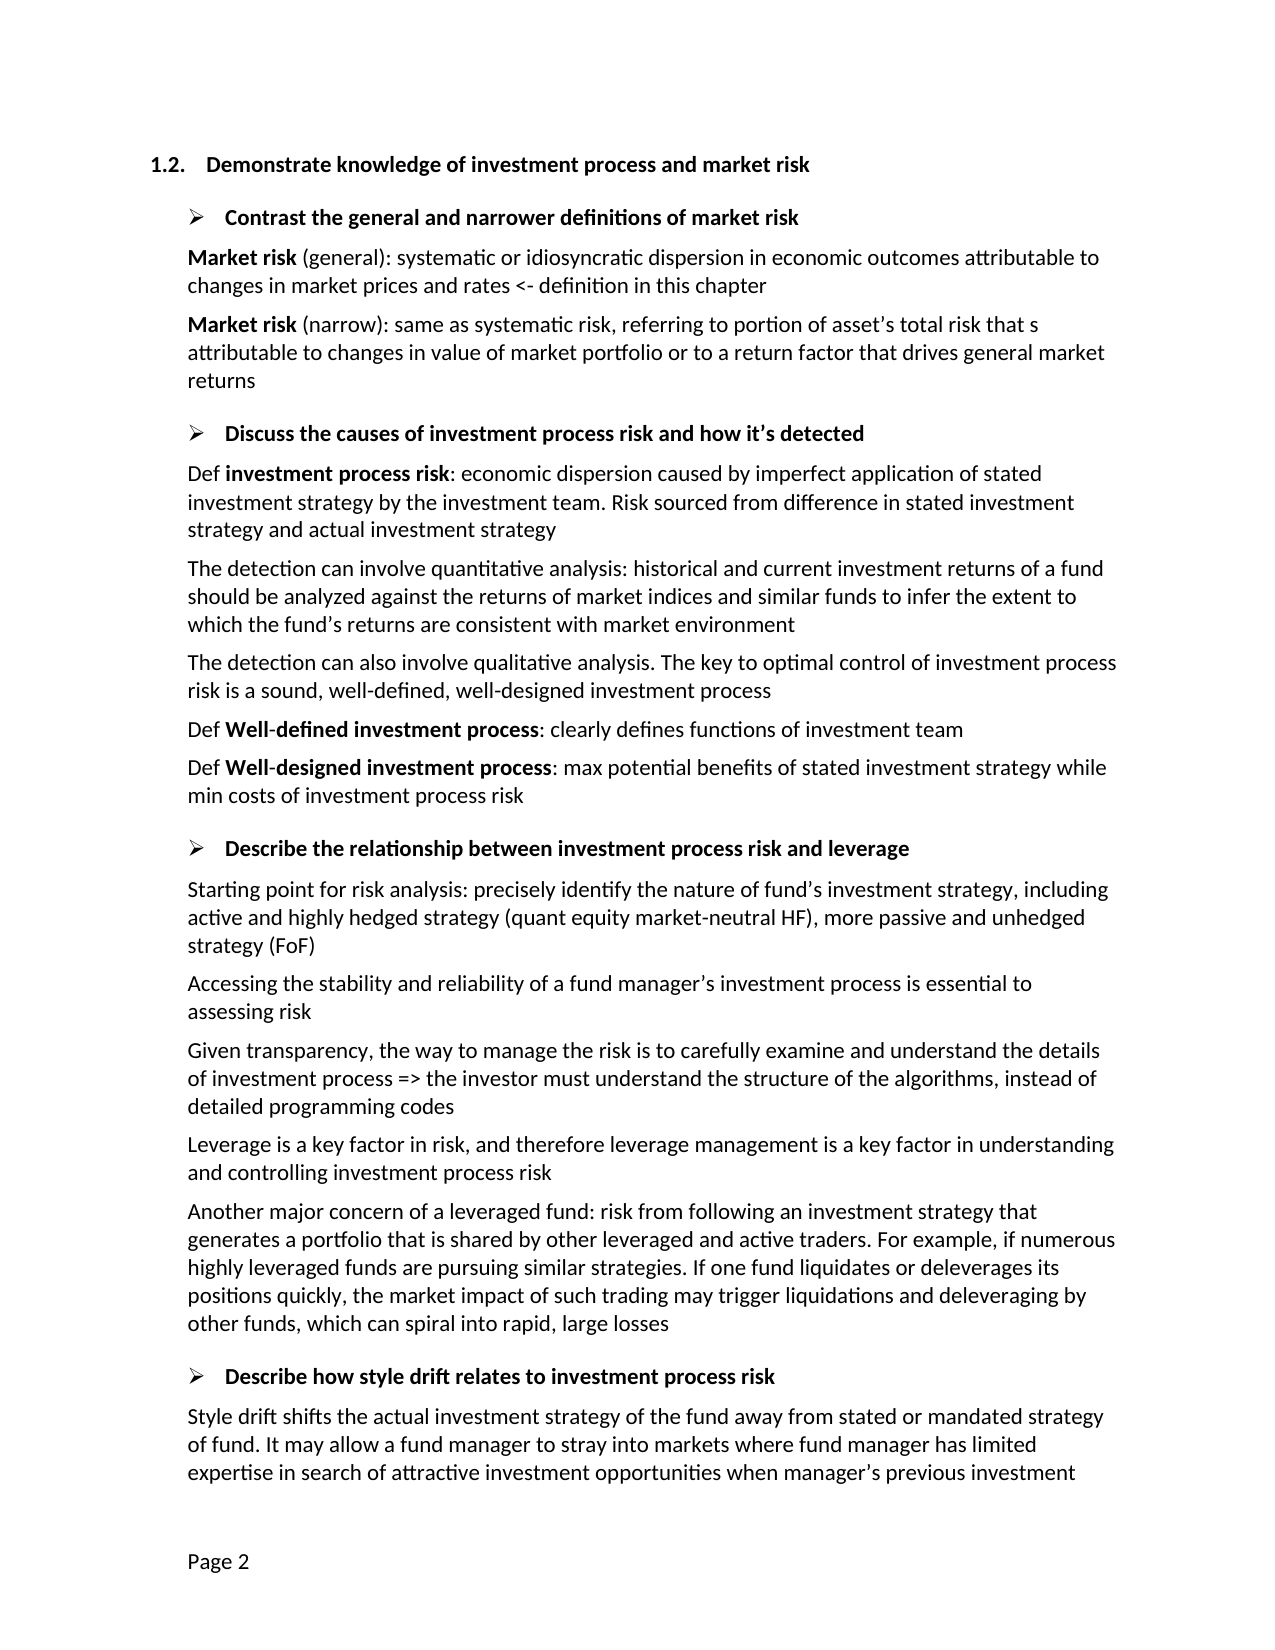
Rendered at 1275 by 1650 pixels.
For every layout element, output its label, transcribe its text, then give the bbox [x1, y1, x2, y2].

subtitle Discuss the causes of investment process risk and how it’s detected [187, 419, 1125, 447]
text Def Well-designed investment process: max potential benefits of stated investment strategy while min costs of investment process risk [187, 753, 1125, 809]
text Given transparency, the way to manage the risk is to carefully examine and understand the details of investment process => the investor must understand the structure of the algorithms, instead of detailed programming codes [187, 1036, 1125, 1120]
text The detection can also involve qualitative analysis. The key to optimal control of investment process risk is a sound, well-defined, well-designed investment process [187, 648, 1125, 704]
subtitle Describe the relationship between investment process risk and leverage [187, 834, 1125, 862]
text Def investment process risk: economic dispersion caused by imperfect application of stated investment strategy by the investment team. Risk sourced from difference in stated investment strategy and actual investment strategy [187, 459, 1125, 544]
subtitle Describe how style drift relates to investment process risk [187, 1362, 1125, 1390]
text Market risk (narrow): same as systematic risk, referring to portion of asset’s total risk that s attributable to changes in value of market portfolio or to a return factor that drives general market returns [187, 310, 1125, 394]
text Starting point for risk analysis: precisely identify the nature of fund’s investment strategy, including active and highly hedged strategy (quant equity market-neutral HF), more passive and unhedged strategy (FoF) [187, 875, 1125, 959]
subtitle Contrast the general and narrower definitions of market risk [187, 203, 1125, 231]
text The detection can involve quantitative analysis: historical and current investment returns of a fund should be analyzed against the returns of market indices and similar funds to infer the extent to which the fund’s returns are consistent with market environment [187, 554, 1125, 638]
text Def Well-defined investment process: clearly defines functions of investment team [187, 715, 1125, 743]
text Another major concern of a leveraged fund: risk from following an investment strategy that generates a portfolio that is shared by other leveraged and active traders. For example, if numerous highly leveraged funds are pursuing similar strategies. If one fund liquidates or deleverages its positions quickly, the market impact of such trading may trigger liquidations and deleveraging by other funds, which can spiral into rapid, large losses [187, 1197, 1125, 1337]
text Accessing the stability and reliability of a fund manager’s investment process is essential to assessing risk [187, 969, 1125, 1026]
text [187, 1402, 1125, 1487]
text Leverage is a key factor in risk, and therefore leverage management is a key factor in understanding and controlling investment process risk [187, 1130, 1125, 1186]
text Market risk (general): systematic or idiosyncratic dispersion in economic outcomes attributable to changes in market prices and rates <- definition in this chapter [187, 243, 1125, 299]
subtitle Demonstrate knowledge of investment process and market risk [150, 150, 1125, 178]
